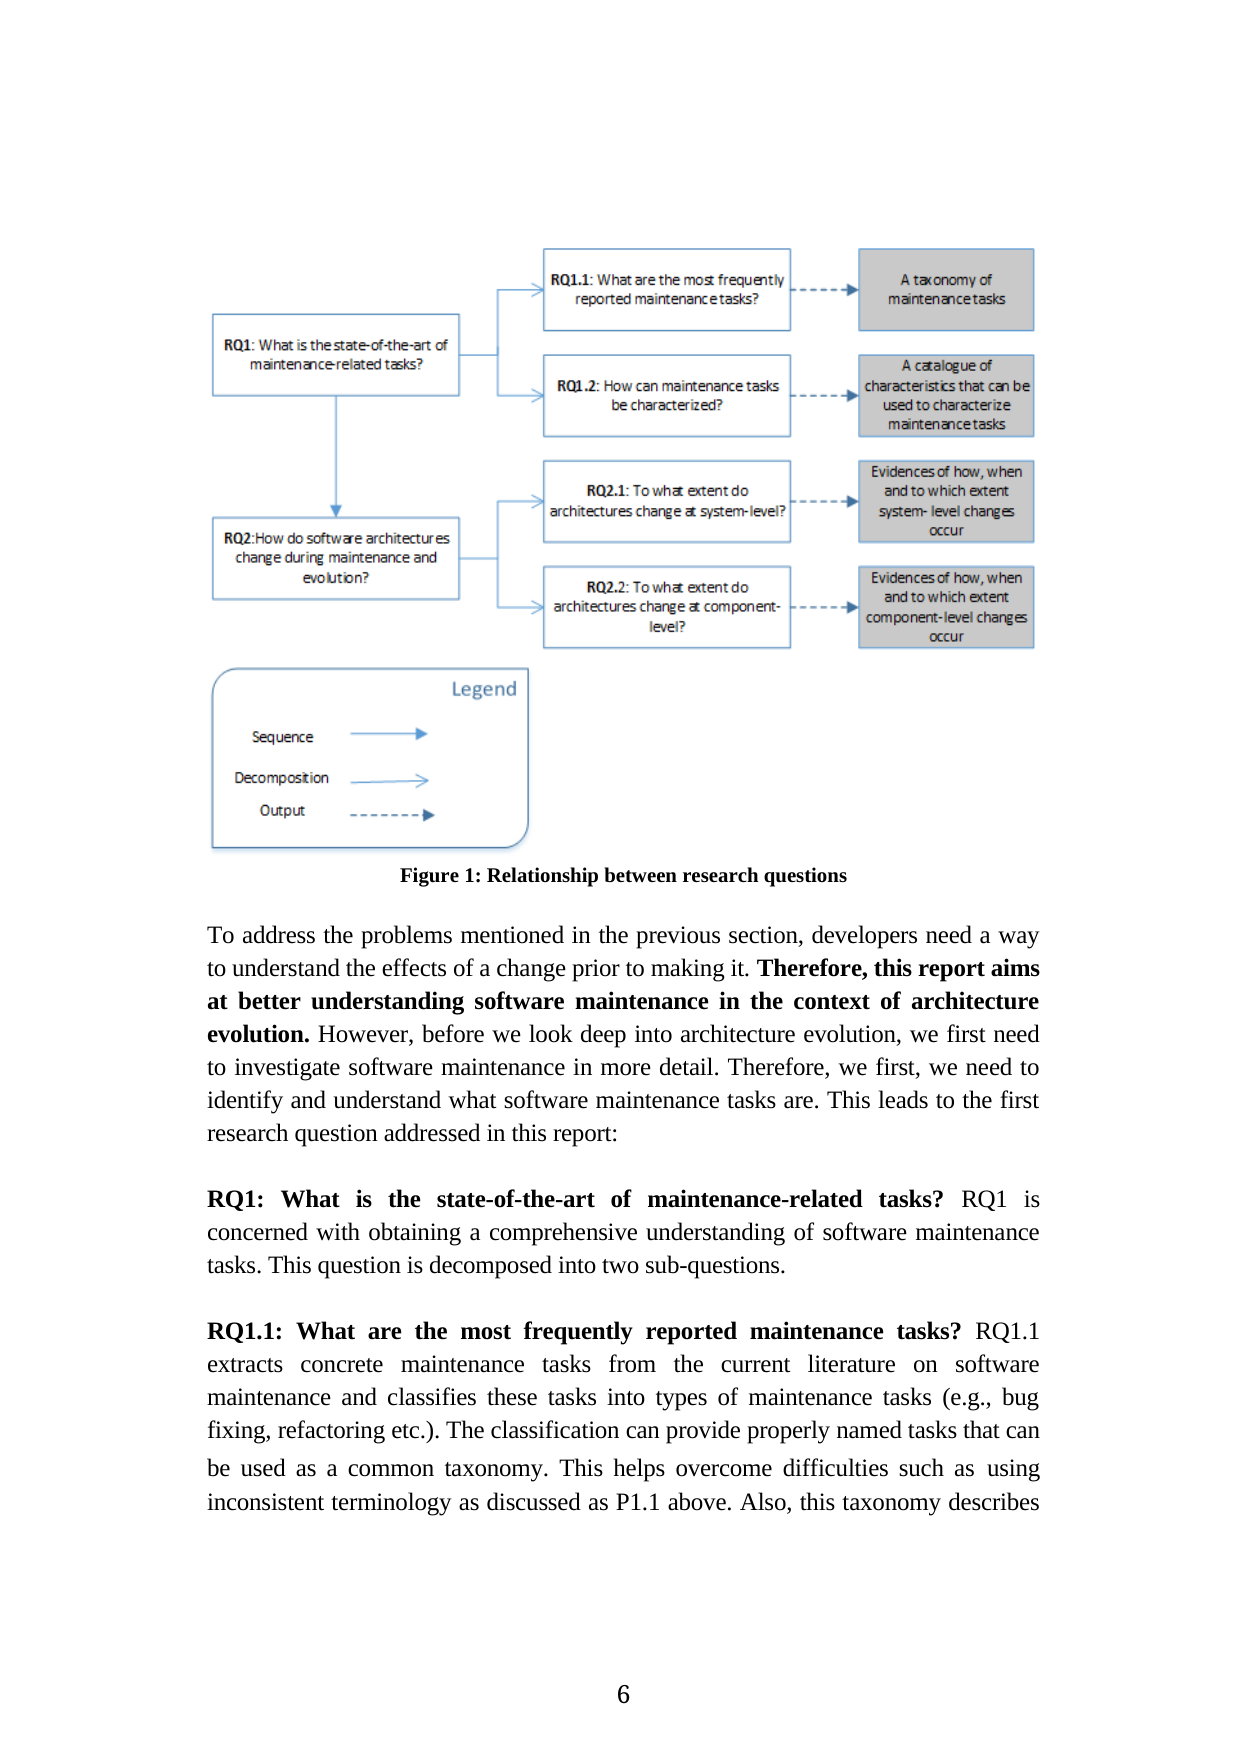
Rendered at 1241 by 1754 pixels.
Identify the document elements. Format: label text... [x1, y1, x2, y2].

list To address the problems mentioned in the previous section, developers need a way to understand the effects of a change prior to making it. Therefore, this report aims at better understanding software maintenance in the context of architecture evolution. However, before we look deep into architecture evolution, we first need to investigate software maintenance in more detail. Therefore, we first, we need to identify and understand what software maintenance tasks are. This leads to the first research question addressed in this report: [207, 920, 1040, 1147]
picture [206, 225, 1041, 858]
text Figure 1: Relationship between research questions [207, 863, 1040, 887]
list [207, 1316, 1040, 1516]
list RQ1: What is the state-of-the-art of maintenance-related tasks? RQ1 is concerned with obtaining a comprehensive understanding of software maintenance tasks. This question is decomposed into two sub-questions. [207, 1184, 1040, 1279]
